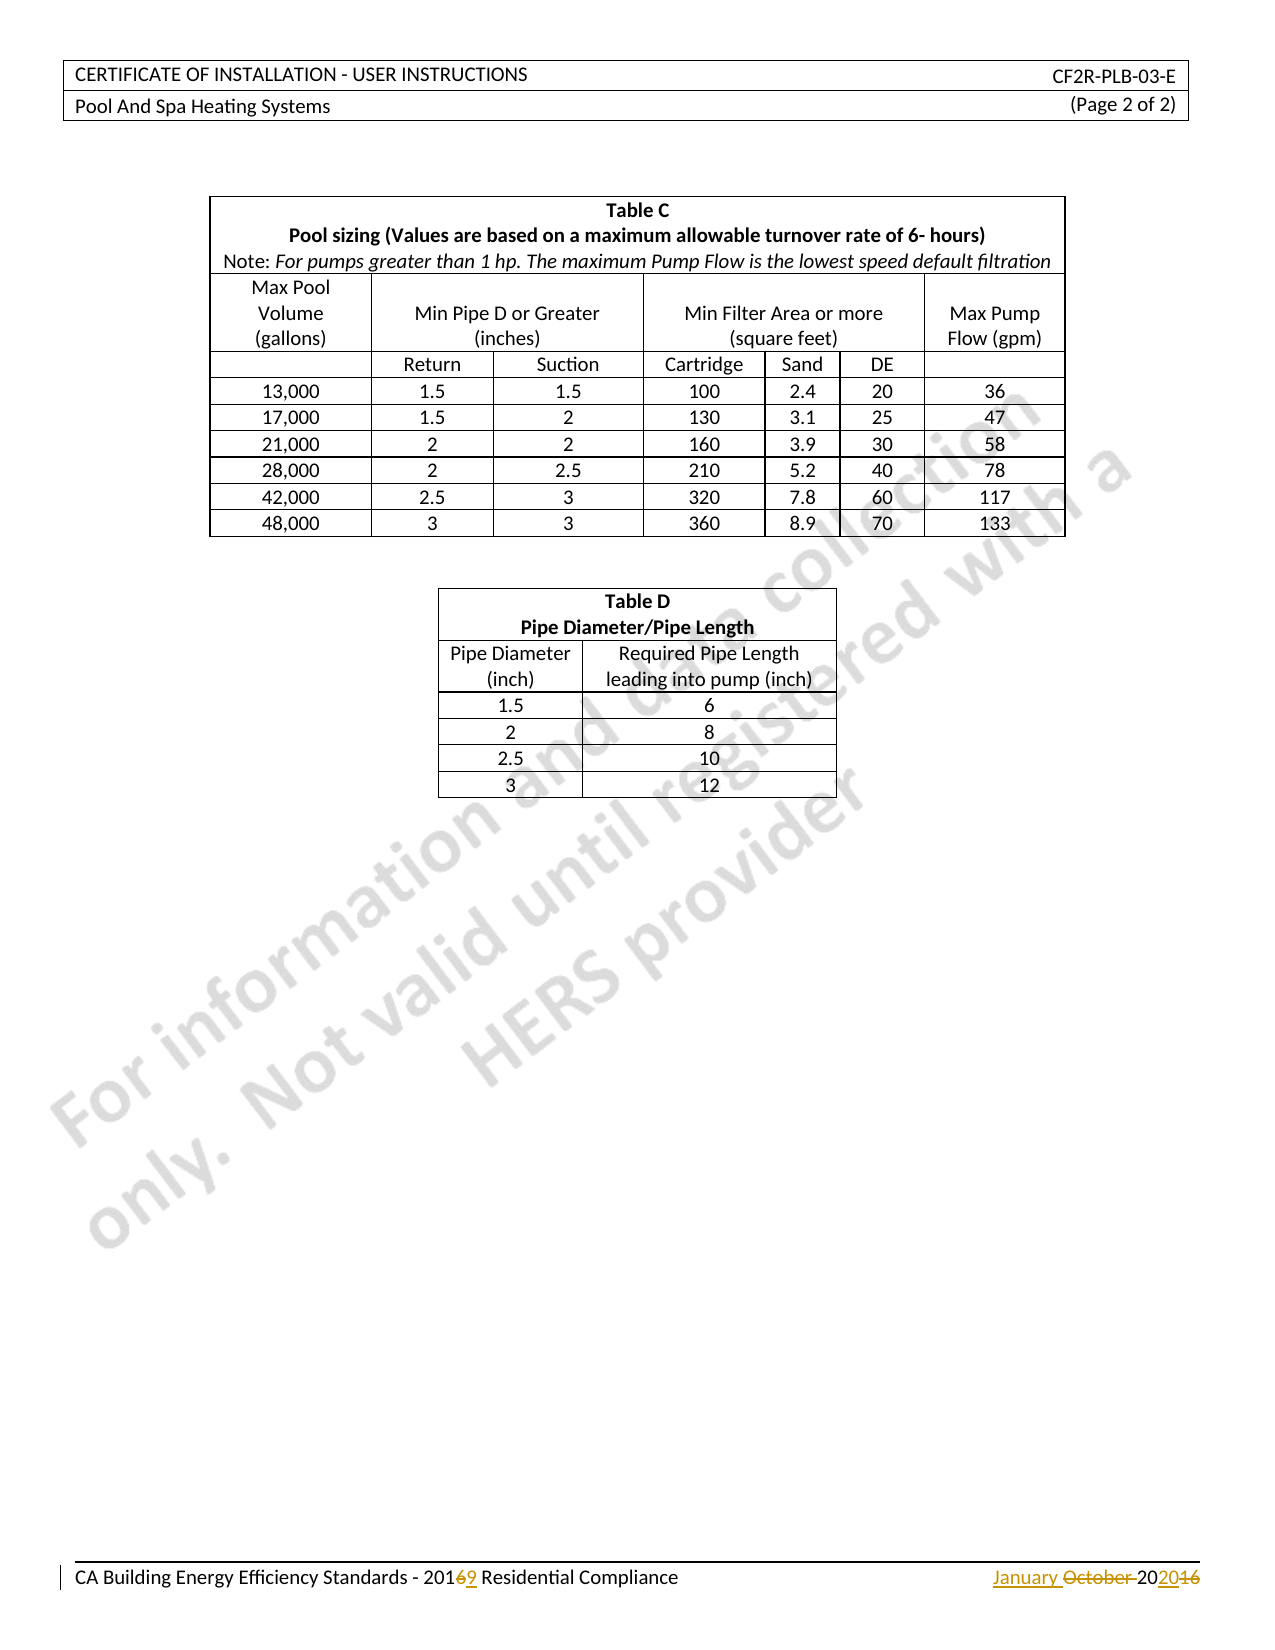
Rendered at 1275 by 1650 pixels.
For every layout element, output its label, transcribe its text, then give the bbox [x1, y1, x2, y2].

table_cell 320 [644, 484, 764, 509]
table_cell 47 [925, 405, 1064, 430]
table_cell 360 [644, 510, 764, 536]
table_cell 2.4 [766, 378, 839, 403]
table_cell [211, 352, 371, 377]
table_cell 130 [644, 405, 764, 430]
table_cell 2.5 [494, 458, 643, 483]
table_cell 8.9 [766, 510, 839, 536]
table_cell 58 [925, 431, 1064, 456]
table_cell 3.9 [766, 431, 839, 456]
table_cell 2 [494, 431, 643, 456]
table_cell 48,000 [211, 510, 371, 536]
table_cell 133 [925, 510, 1064, 536]
table_cell 78 [925, 458, 1064, 483]
table_cell Return [372, 352, 493, 377]
table_cell Max Pool Volume (gallons) [211, 274, 371, 351]
table_cell 1.5 [439, 693, 582, 718]
table_cell Required Pipe Length leading into pump (inch) [583, 641, 836, 691]
table_cell 25 [841, 405, 924, 430]
table_cell 42,000 [211, 484, 371, 509]
table_cell Cartridge [644, 352, 764, 377]
table_cell 1.5 [494, 378, 643, 403]
table_cell 30 [841, 431, 924, 456]
table_cell 36 [925, 378, 1064, 403]
table_cell 13,000 [211, 378, 371, 403]
table_cell Pipe Diameter (inch) [439, 641, 582, 691]
table_cell 2 [372, 458, 493, 483]
table_cell 3 [494, 510, 643, 536]
table_cell 117 [925, 484, 1064, 509]
table_cell Min Pipe D or Greater (inches) [372, 274, 643, 351]
table_cell 28,000 [211, 458, 371, 483]
table_cell 20 [841, 378, 924, 403]
table_cell 210 [644, 458, 764, 483]
table_header Table C Pool sizing (Values are based on a maximum allowable turnover rate of 6- hours) Note: For pumps greater than 1 hp. The maximum Pump Flow is the lowest speed default filtration [211, 197, 1064, 273]
table_cell 7.8 [766, 484, 839, 509]
table_cell Sand [766, 352, 839, 377]
table_cell 70 [841, 510, 924, 536]
table_cell 60 [841, 484, 924, 509]
table_cell 5.2 [766, 458, 839, 483]
table_cell Min Filter Area or more (square feet) [644, 274, 924, 351]
table_cell 21,000 [211, 431, 371, 456]
table_cell 17,000 [211, 405, 371, 430]
table_cell 2 [372, 431, 493, 456]
table_cell 1.5 [372, 378, 493, 403]
table_header Table D Pipe Diameter/Pipe Length [439, 589, 836, 639]
table_cell Max Pump Flow (gpm) [925, 274, 1064, 351]
table_cell DE [841, 352, 924, 377]
table_cell 1.5 [372, 405, 493, 430]
table_cell [925, 352, 1064, 377]
table_cell 2 [439, 719, 582, 744]
table_cell 3 [439, 772, 582, 797]
table_cell 8 [583, 719, 836, 744]
table_cell 3 [494, 484, 643, 509]
table_cell 2.5 [439, 745, 582, 771]
table_cell 2.5 [372, 484, 493, 509]
table_cell 3.1 [766, 405, 839, 430]
table_cell Suction [494, 352, 643, 377]
table_cell 6 [583, 693, 836, 718]
table_cell 3 [372, 510, 493, 536]
table_cell 12 [583, 772, 836, 797]
table_cell 10 [583, 745, 836, 771]
table_cell 160 [644, 431, 764, 456]
table_cell 40 [841, 458, 924, 483]
table_cell 2 [494, 405, 643, 430]
table_cell 100 [644, 378, 764, 403]
